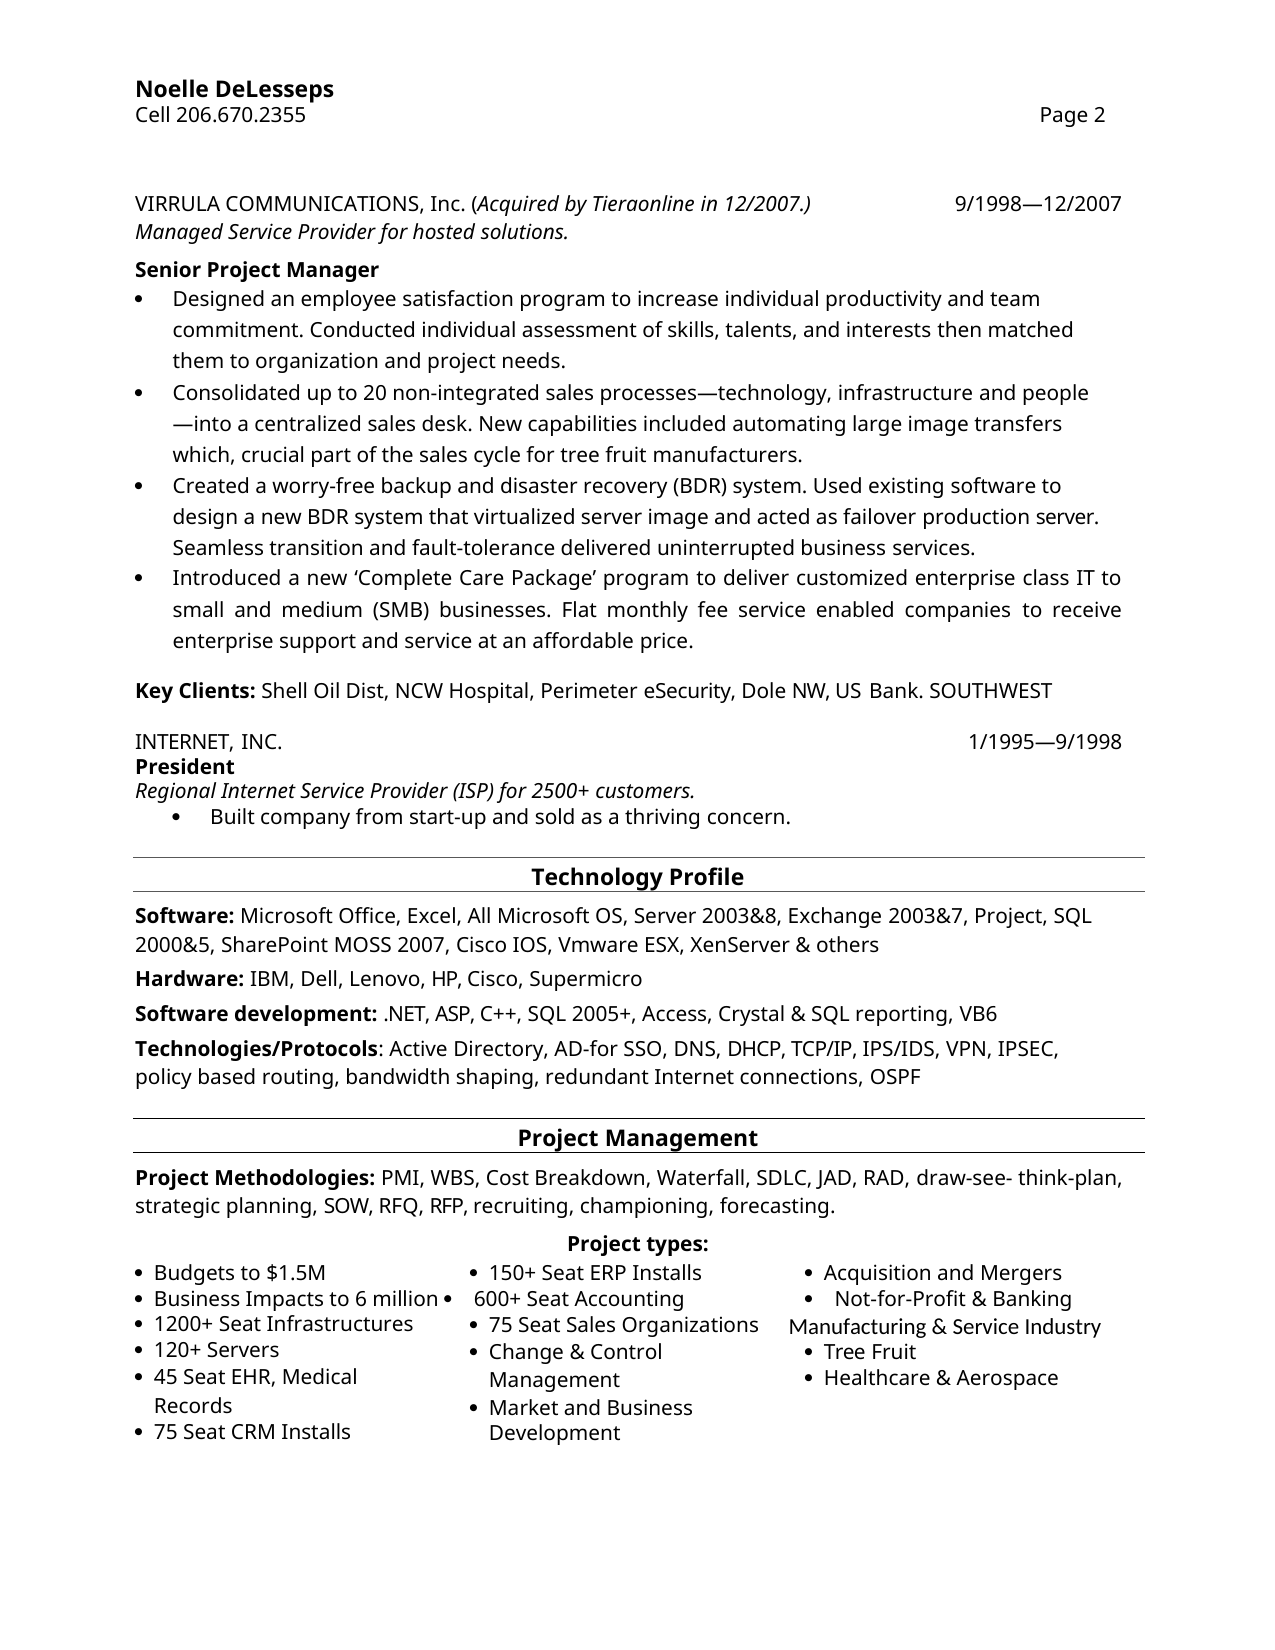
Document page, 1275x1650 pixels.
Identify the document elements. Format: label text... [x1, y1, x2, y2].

list Tree Fruit [805, 1340, 1080, 1365]
subtitle President [135, 759, 1104, 779]
list Budgets to $1.5M [135, 1258, 340, 1286]
list Market and Business Development [470, 1395, 705, 1445]
text Regional Internet Service Provider (ISP) for 2500+ customers. [135, 779, 1104, 804]
list Healthcare & Aerospace [805, 1365, 1080, 1390]
text Technologies/Protocols: Active Directory, AD-for SSO, DNS, DHCP, TCP/IP, IPS/IDS, VPN, IPSEC, policy based routing, bandwidth shaping, redundant Internet connections, OSPF [135, 1034, 1121, 1091]
list Introduced a new ‘Complete Care Package’ program to deliver customized enterprise class IT to small and medium (SMB) businesses. Flat monthly fee service enabled companies to receive enterprise support and service at an affordable price. [135, 563, 1122, 654]
list Created a worry-free backup and disaster recovery (BDR) system. Used existing software to design a new BDR system that virtualized server image and acted as failover production server. Seamless transition and fault-tolerance delivered uninterrupted business services. [135, 471, 1127, 561]
list 75 Seat CRM Installs [135, 1419, 442, 1444]
list 150+ Seat ERP Installs [470, 1258, 731, 1287]
text Software: Microsoft Office, Excel, All Microsoft OS, Server 2003&8, Exchange 2003&7, Project, SQL 2000&5, SharePoint MOSS 2007, Cisco IOS, Vmware ESX, XenServer & others [135, 901, 1104, 958]
subtitle Project Management [177, 1122, 1099, 1152]
text Software development: .NET, ASP, C++, SQL 2005+, Access, Crystal & SQL reporting, VB6 [135, 999, 1121, 1027]
list 120+ Servers [135, 1337, 442, 1362]
text Key Clients: Shell Oil Dist, NCW Hospital, Perimeter eSecurity, Dole NW, US Bank. SOUTHWEST INTERNET, INC. 1/1995—9/1998 [135, 658, 1141, 759]
list Change & Control Management [470, 1337, 673, 1394]
text Cell 206.670.2355 Page 2 [135, 103, 1121, 128]
subtitle Senior Project Manager [135, 256, 1104, 284]
list 75 Seat Sales Organizations [470, 1312, 784, 1337]
text Hardware: IBM, Dell, Lenovo, HP, Cisco, Supermicro [135, 964, 1104, 993]
subtitle Noelle DeLesseps [135, 75, 1104, 103]
subtitle Project types: [177, 1229, 1099, 1258]
text Project Methodologies: PMI, WBS, Cost Breakdown, Waterfall, SDLC, JAD, RAD, draw-see- think-plan, strategic planning, SOW, RFQ, RFP, recruiting, championing, forecasting. [135, 1163, 1140, 1219]
list Built company from start-up and sold as a thriving concern. [172, 804, 1104, 829]
subtitle Technology Profile [177, 861, 1099, 891]
text Managed Service Provider for hosted solutions. [135, 217, 1104, 246]
list 1200+ Seat Infrastructures [135, 1312, 442, 1337]
text VIRRULA COMMUNICATIONS, Inc. (Acquired by Tieraonline in 12/2007.) 9/1998—12/2007 [135, 189, 1275, 217]
list Business Impacts to 6 million 600+ Seat Accounting Not-for-Profit & Banking [135, 1287, 1104, 1312]
text Manufacturing & Service Industry [788, 1312, 1275, 1340]
list Acquisition and Mergers [805, 1258, 1275, 1287]
list 45 Seat EHR, Medical Records [135, 1362, 378, 1419]
list Consolidated up to 20 non-integrated sales processes—technology, infrastructure and people—into a centralized sales desk. New capabilities included automating large image transfers which, crucial part of the sales cycle for tree fruit manufacturers. [135, 378, 1094, 469]
list Designed an employee satisfaction program to increase individual productivity and team commitment. Conducted individual assessment of skills, talents, and interests then matched them to organization and project needs. [135, 284, 1100, 375]
